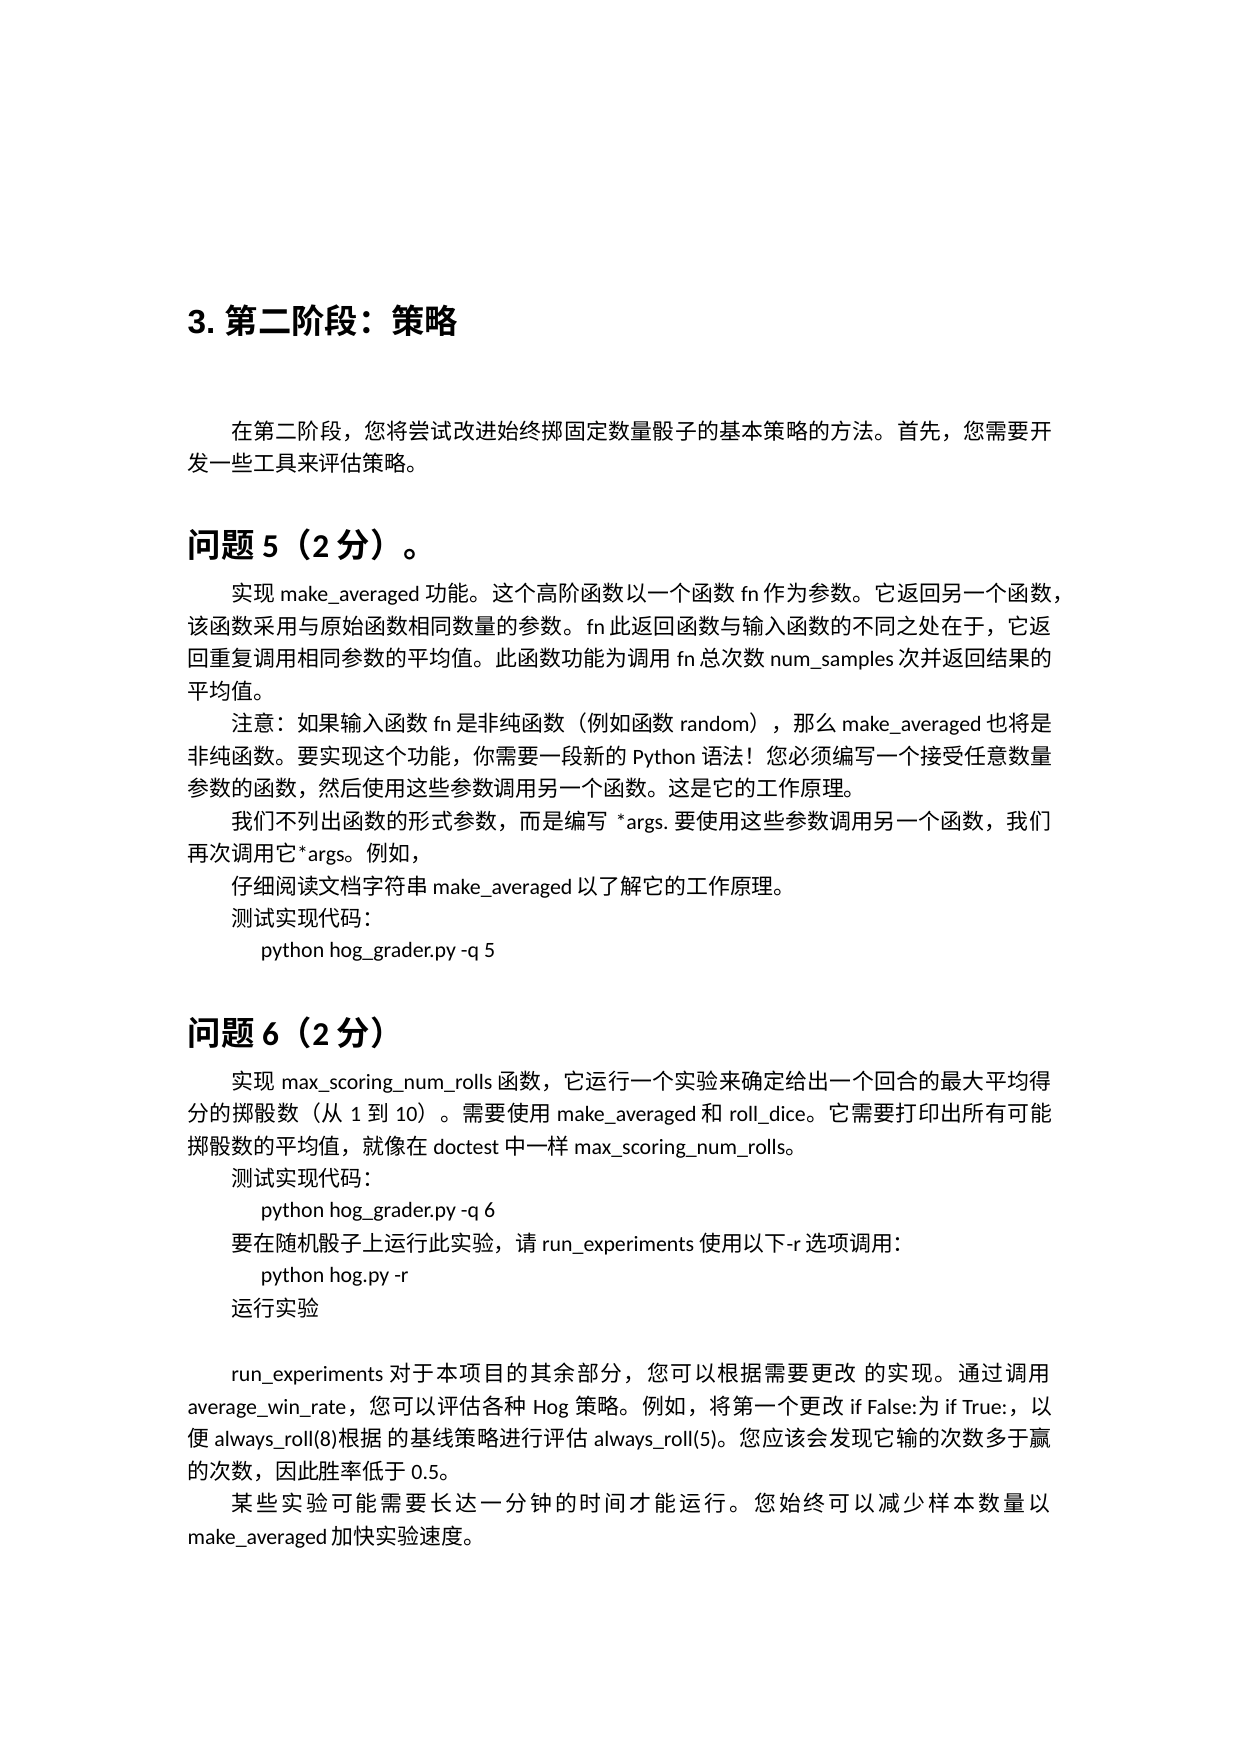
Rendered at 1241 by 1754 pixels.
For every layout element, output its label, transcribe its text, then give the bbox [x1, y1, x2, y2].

text python hog_grader.py -q 6 [187, 1193, 1053, 1226]
text 仔细阅读文档字符串make_averaged以了解它的工作原理。 [187, 868, 1053, 901]
text 测试实现代码： [187, 901, 1053, 933]
text 问题 5（2 分）。 [187, 511, 1053, 576]
text 实现make_averaged 功能。这个高阶函数以一个函数fn作为参数。它返回另一个函数，该函数采用与原始函数相同数量的参数。fn此返回函数与输入函数的不同之处在于，它返回重复调用相同参数的平均值。此函数功能为调用fn总次数num_samples次并返回结果的平均值。 [187, 576, 1053, 706]
text 实现 max_scoring_num_rolls函数，它运行一个实验来确定给出一个回合的最大平均得分的掷骰数（从 1 到 10）。需要使用make_averaged和 roll_dice。它需要打印出所有可能掷骰数的平均值，就像在 doctest 中一样max_scoring_num_rolls。 [187, 1063, 1053, 1161]
text 注意：如果输入函数fn是非纯函数（例如函数random），那么make_averaged 也将是非纯函数。要实现这个功能，你需要一段新的 Python 语法！您必须编写一个接受任意数量参数的函数，然后使用这些参数调用另一个函数。这是它的工作原理。 [187, 706, 1053, 803]
subtitle 第二阶段：策略 [187, 287, 1053, 352]
text python hog_grader.py -q 5 [187, 933, 1053, 966]
text 要在随机骰子上运行此实验，请run_experiments 使用以下-r选项调用： [187, 1226, 1053, 1258]
text 在第二阶段，您将尝试改进始终掷固定数量骰子的基本策略的方法。首先，您需要开发一些工具来评估策略。 [187, 413, 1053, 478]
text 问题 6（2 分） [187, 998, 1053, 1063]
text run_experiments对于本项目的其余部分，您可以根据需要更改 的实现。通过调用average_win_rate，您可以评估各种 Hog 策略。例如，将第一个更改if False:为if True:，以便always_roll(8)根据 的基线策略进行评估always_roll(5)。您应该会发现它输的次数多于赢的次数，因此胜率低于 0.5。 [187, 1356, 1053, 1486]
text 某些实验可能需要长达一分钟的时间才能运行。您始终可以减少样本数量以make_averaged加快实验速度。 [187, 1486, 1053, 1551]
text 我们不列出函数的形式参数，而是编写 *args. 要使用这些参数调用另一个函数，我们再次调用它*args。例如， [187, 803, 1053, 868]
text 运行实验 [187, 1291, 1053, 1323]
text python hog.py -r [187, 1258, 1053, 1291]
text 测试实现代码： [187, 1161, 1053, 1193]
